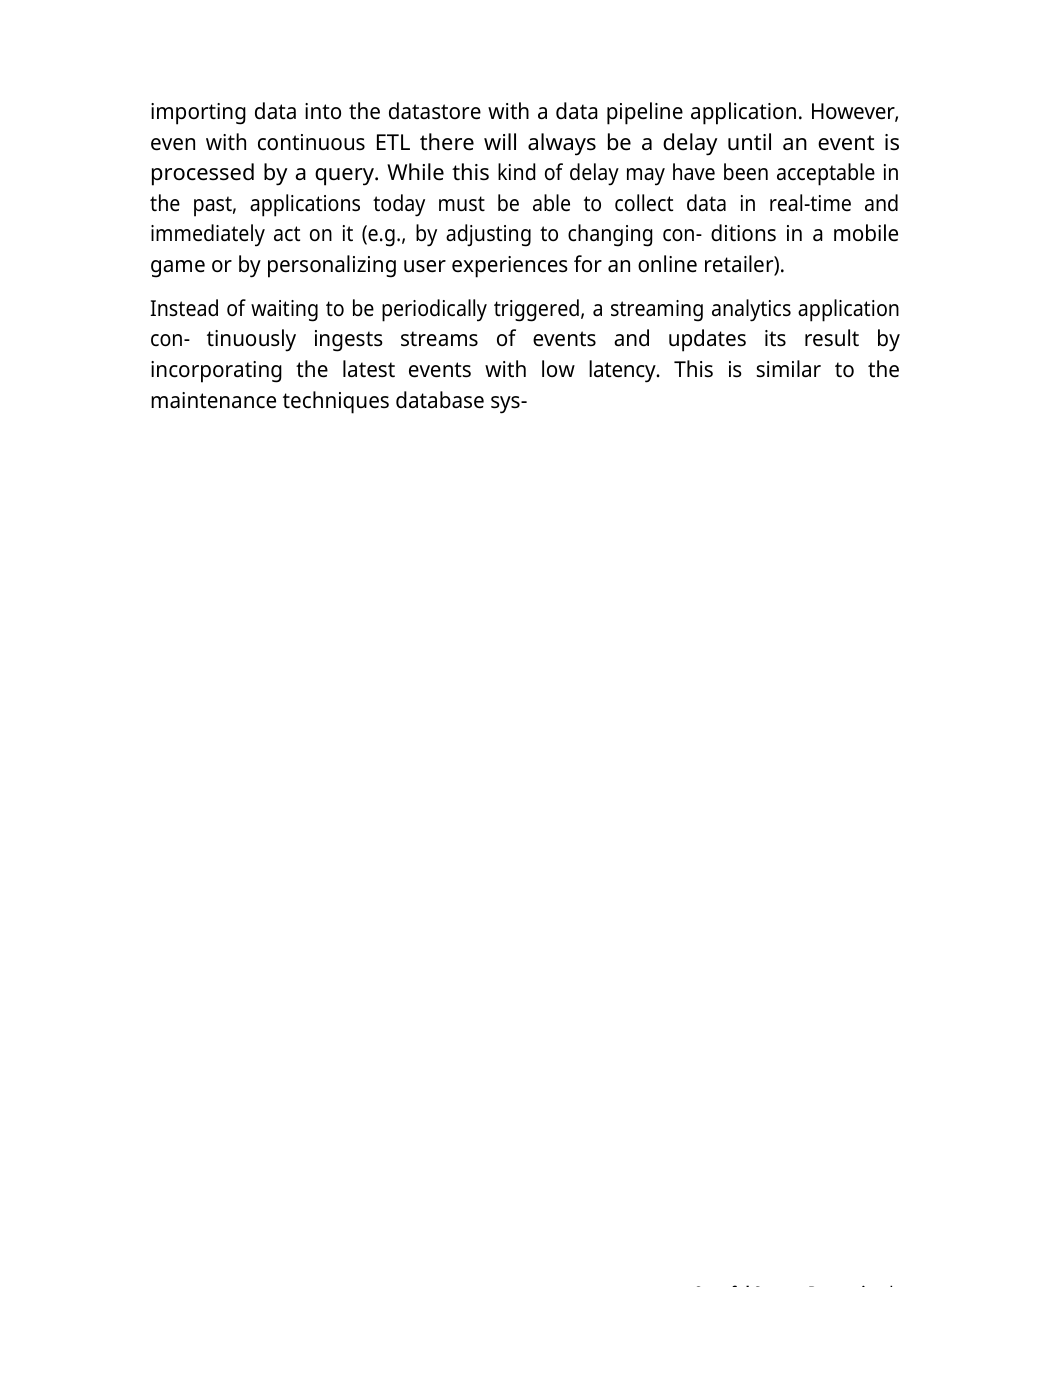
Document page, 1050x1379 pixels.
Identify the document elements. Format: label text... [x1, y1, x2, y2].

text Instead of waiting to be periodically triggered, a streaming analytics application con‐ tinuously ingests streams of events and updates its result by incorporating the latest events with low latency. This is similar to the maintenance techniques database sys‐ [150, 293, 900, 414]
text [150, 96, 900, 279]
